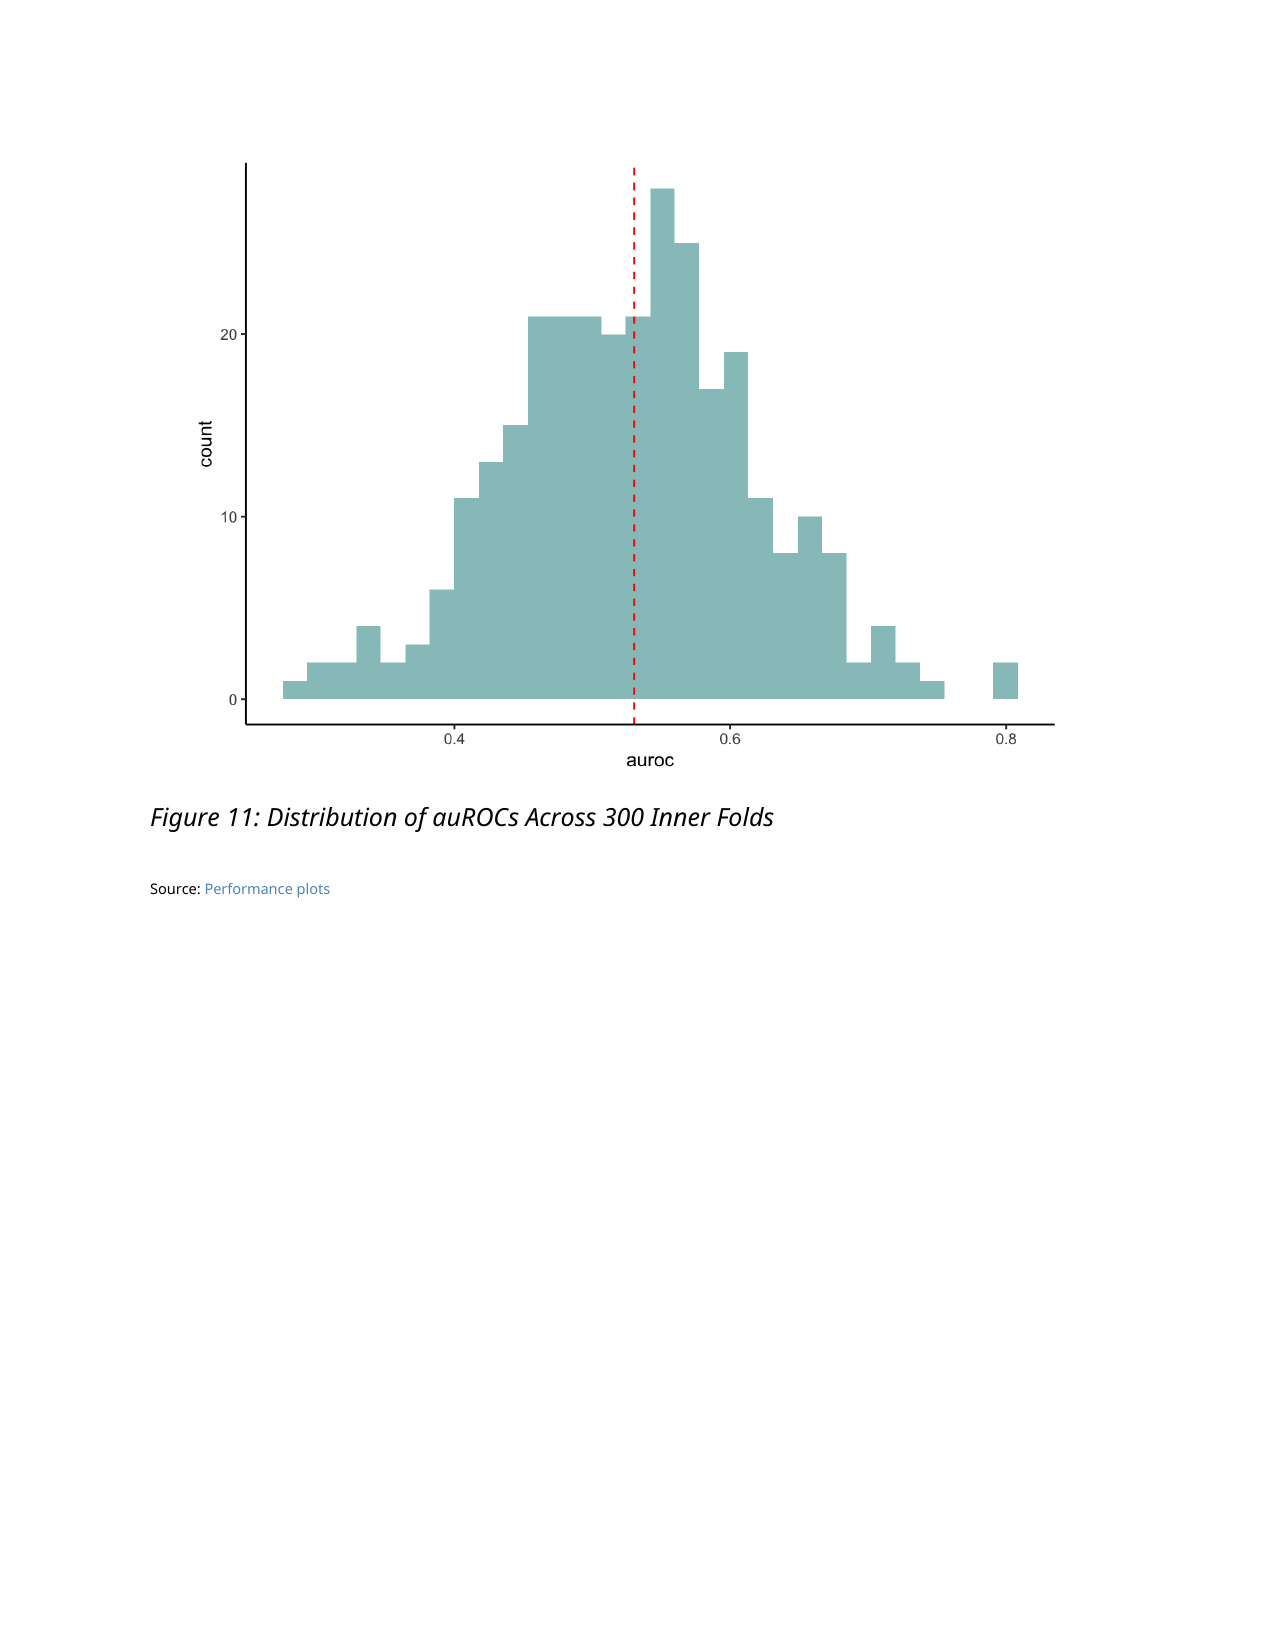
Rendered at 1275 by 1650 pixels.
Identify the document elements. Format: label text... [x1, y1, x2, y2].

table_header Figure 11: Distribution of auROCs Across 300 Inner Folds [139, 150, 1114, 846]
picture [188, 153, 1064, 779]
text Source: Performance plots [150, 865, 1125, 899]
